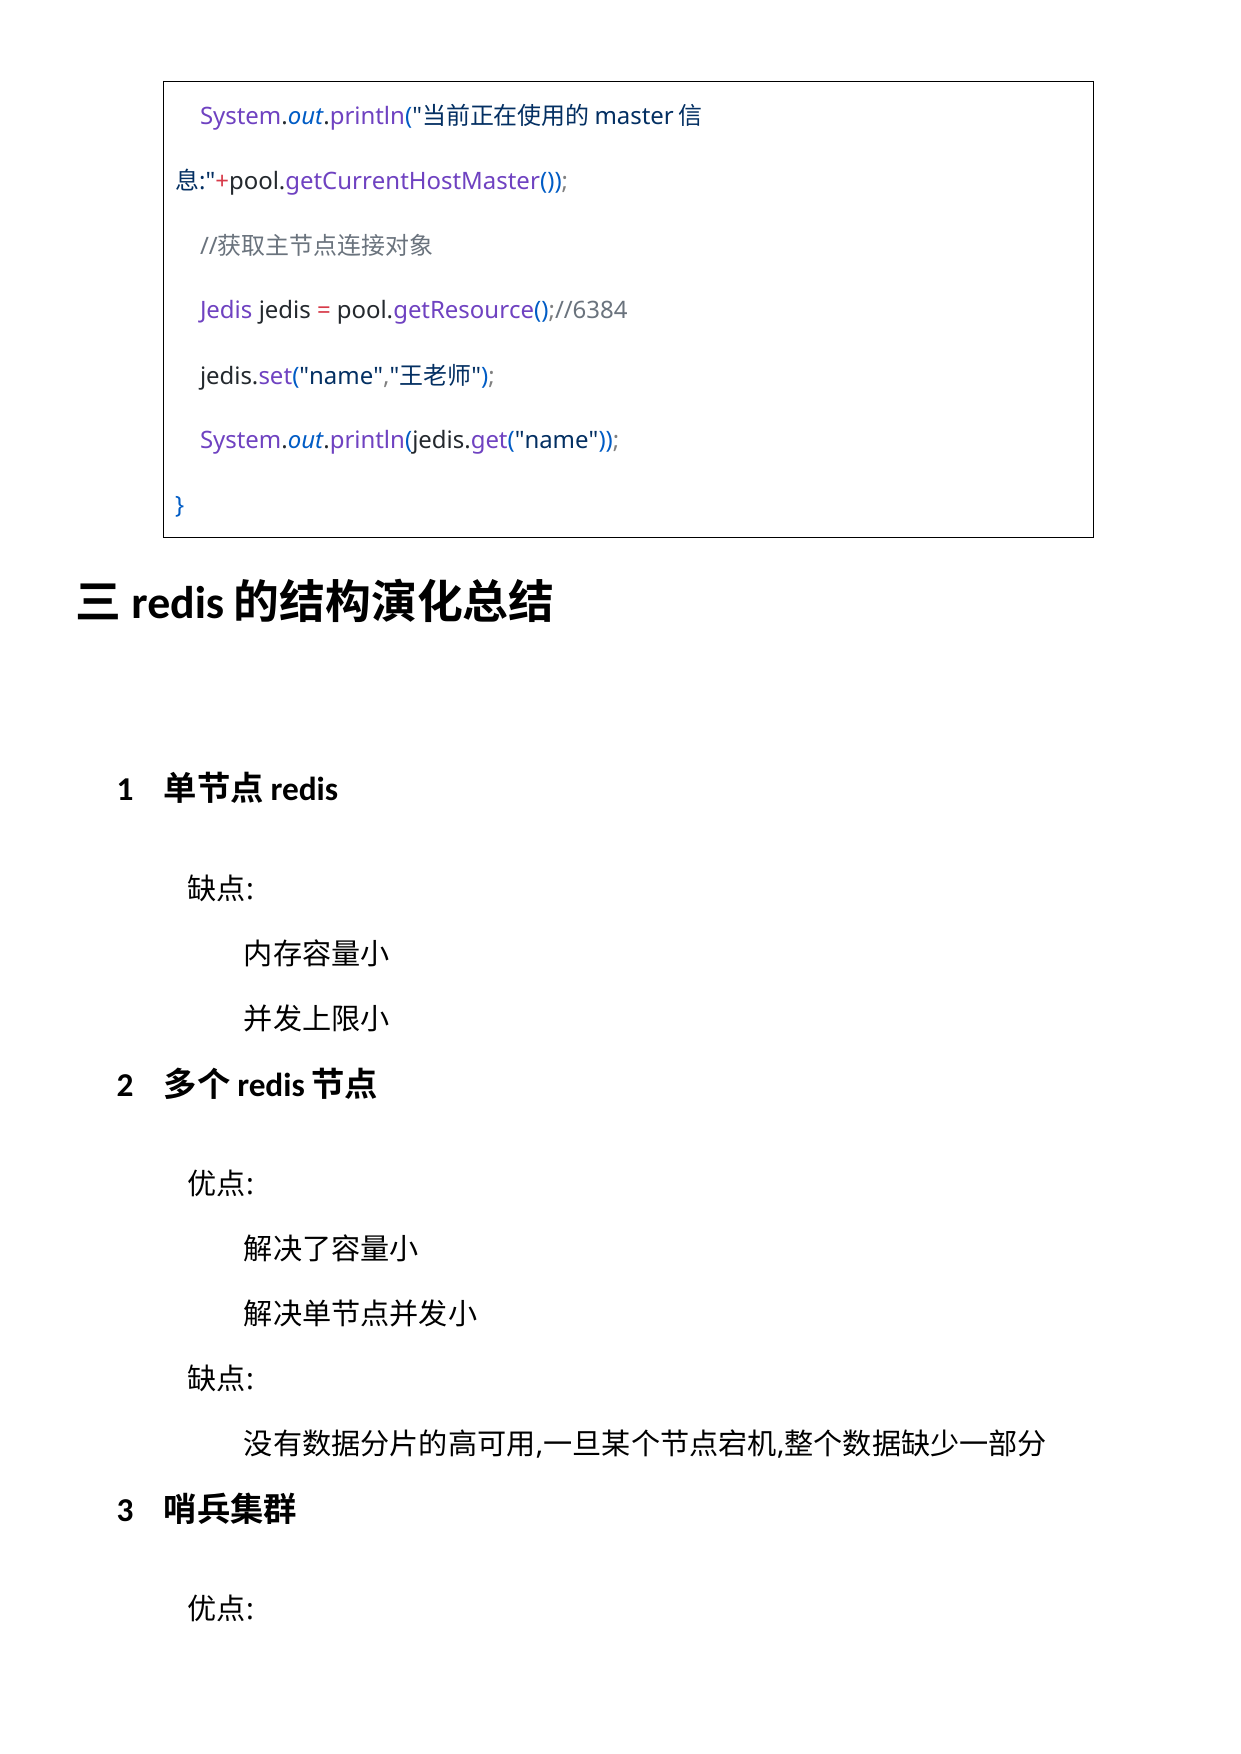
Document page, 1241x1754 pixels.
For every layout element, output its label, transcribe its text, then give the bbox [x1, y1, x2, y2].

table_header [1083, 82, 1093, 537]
text 优点: [187, 1149, 1164, 1214]
subtitle 单节点redis [116, 754, 1164, 819]
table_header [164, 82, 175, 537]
subtitle 哨兵集群 [116, 1474, 1164, 1539]
subtitle redis的结构演化总结 [75, 550, 1164, 648]
text 解决了容量小 [244, 1214, 1164, 1279]
text 内存容量小 [244, 919, 1164, 984]
text 优点: [187, 1574, 1164, 1639]
text 缺点: [187, 854, 1164, 919]
text 缺点: [187, 1344, 1164, 1409]
text 没有数据分片的高可用,一旦某个节点宕机,整个数据缺少一部分 [244, 1409, 1164, 1474]
text 并发上限小 [244, 984, 1164, 1049]
text 解决单节点并发小 [244, 1279, 1164, 1344]
subtitle 多个redis节点 [116, 1049, 1164, 1114]
